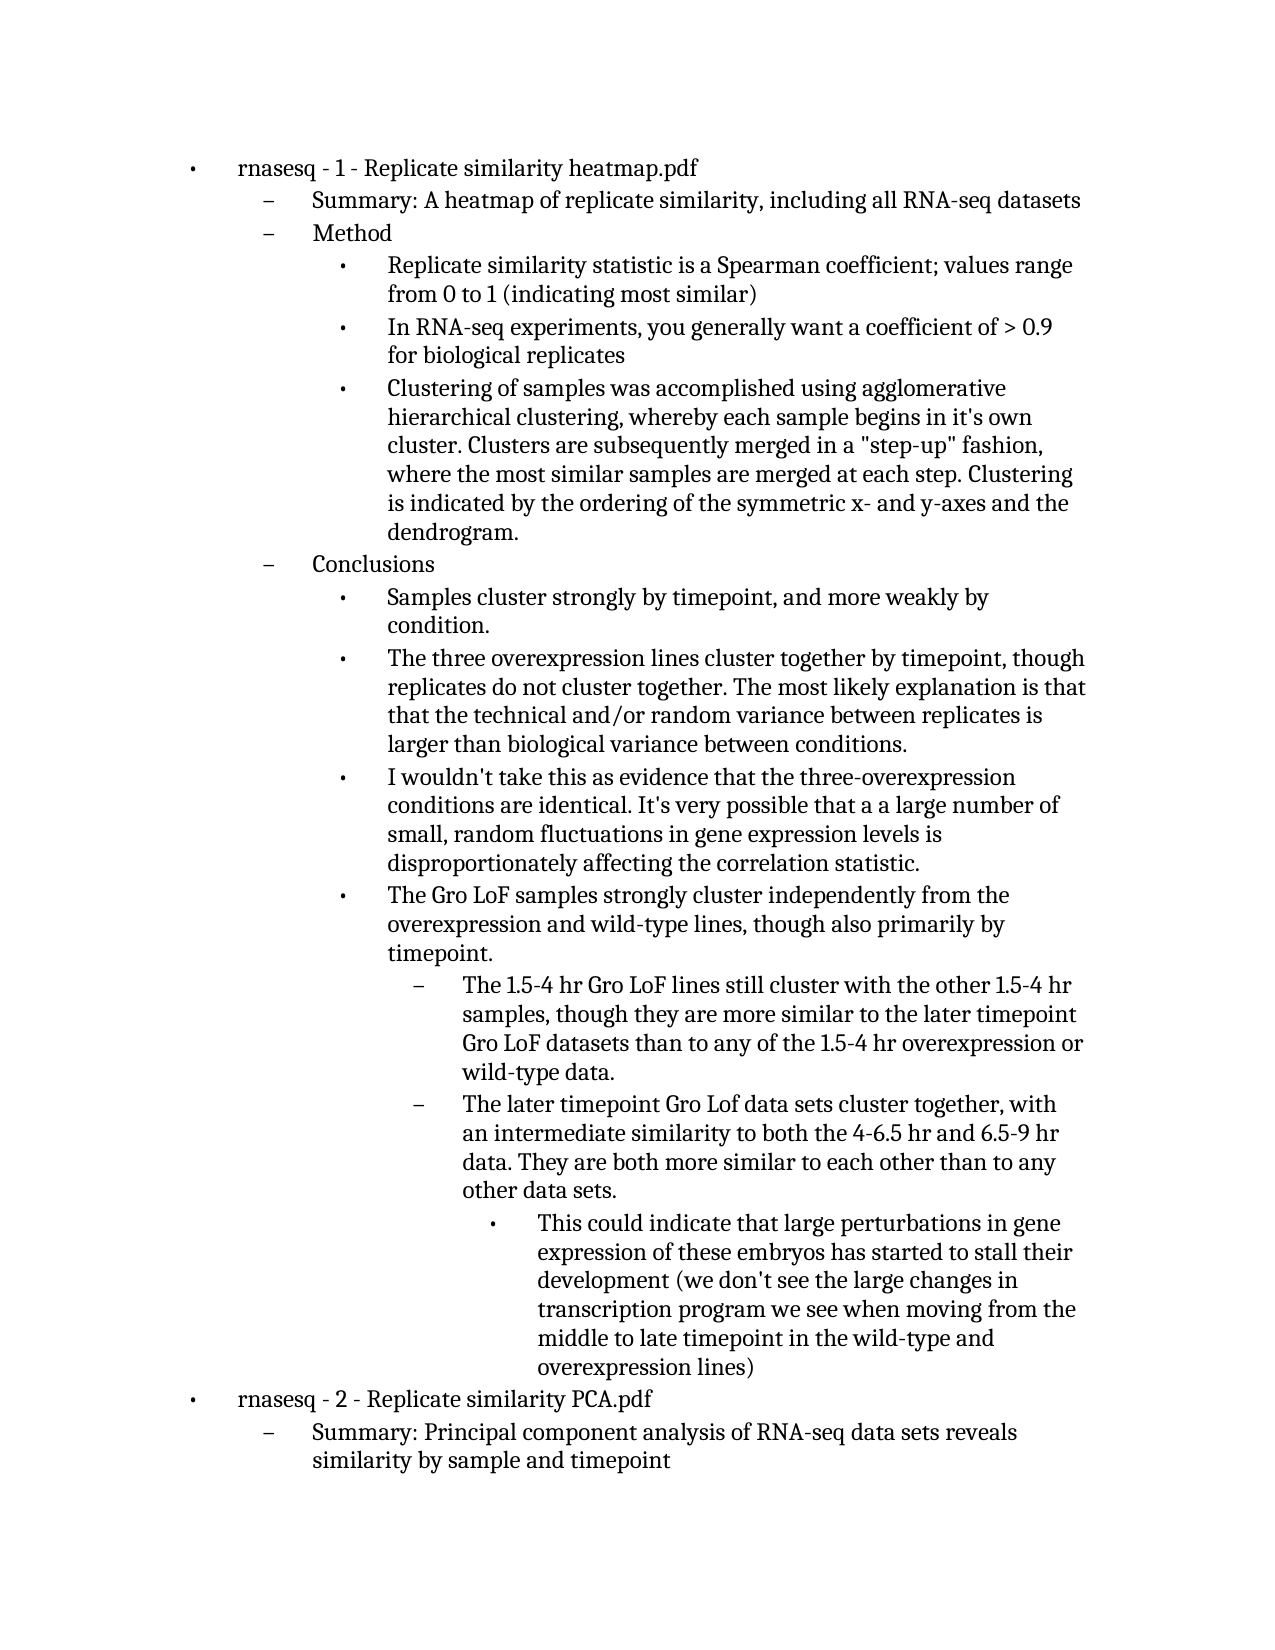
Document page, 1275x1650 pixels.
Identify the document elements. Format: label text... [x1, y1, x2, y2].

list Method [262, 219, 1087, 247]
list The three overexpression lines cluster together by timepoint, though replicates do not cluster together. The most likely explanation is that that the technical and/or random variance between replicates is larger than biological variance between conditions. [337, 644, 1087, 759]
list The 1.5-4 hr Gro LoF lines still cluster with the other 1.5-4 hr samples, though they are more similar to the later timepoint Gro LoF datasets than to any of the 1.5-4 hr overexpression or wild-type data. [412, 971, 1087, 1086]
list rnasesq - 1 - Replicate similarity heatmap.pdf [187, 154, 1087, 182]
list In RNA-seq experiments, you generally want a coefficient of > 0.9 for biological replicates [337, 312, 1087, 370]
list This could indicate that large perturbations in gene expression of these embryos has started to stall their development (we don't see the large changes in transcription program we see when moving from the middle to late timepoint in the wild-type and overexpression lines) [487, 1209, 1087, 1381]
list Summary: A heatmap of replicate similarity, including all RNA-seq datasets [262, 186, 1087, 215]
list Conclusions [262, 550, 1087, 579]
list Clustering of samples was accomplished using agglomerative hierarchical clustering, whereby each sample begins in it's own cluster. Clusters are subsequently merged in a "step-up" fashion, where the most similar samples are merged at each step. Clustering is indicated by the ordering of the symmetric x- and y-axes and the dendrogram. [337, 374, 1087, 546]
list rnasesq - 2 - Replicate similarity PCA.pdf [187, 1385, 1087, 1414]
list Replicate similarity statistic is a Spearman coefficient; values range from 0 to 1 (indicating most similar) [337, 251, 1087, 309]
list Samples cluster strongly by timepoint, and more weakly by condition. [337, 582, 1087, 640]
list Summary: Principal component analysis of RNA-seq data sets reveals similarity by sample and timepoint [262, 1417, 1087, 1475]
list The Gro LoF samples strongly cluster independently from the overexpression and wild-type lines, though also primarily by timepoint. [337, 881, 1087, 967]
list The later timepoint Gro Lof data sets cluster together, with an intermediate similarity to both the 4-6.5 hr and 6.5-9 hr data. They are both more similar to each other than to any other data sets. [412, 1090, 1087, 1205]
list I wouldn't take this as evidence that the three-overexpression conditions are identical. It's very possible that a a large number of small, random fluctuations in gene expression levels is disproportionately affecting the correlation statistic. [337, 762, 1087, 877]
